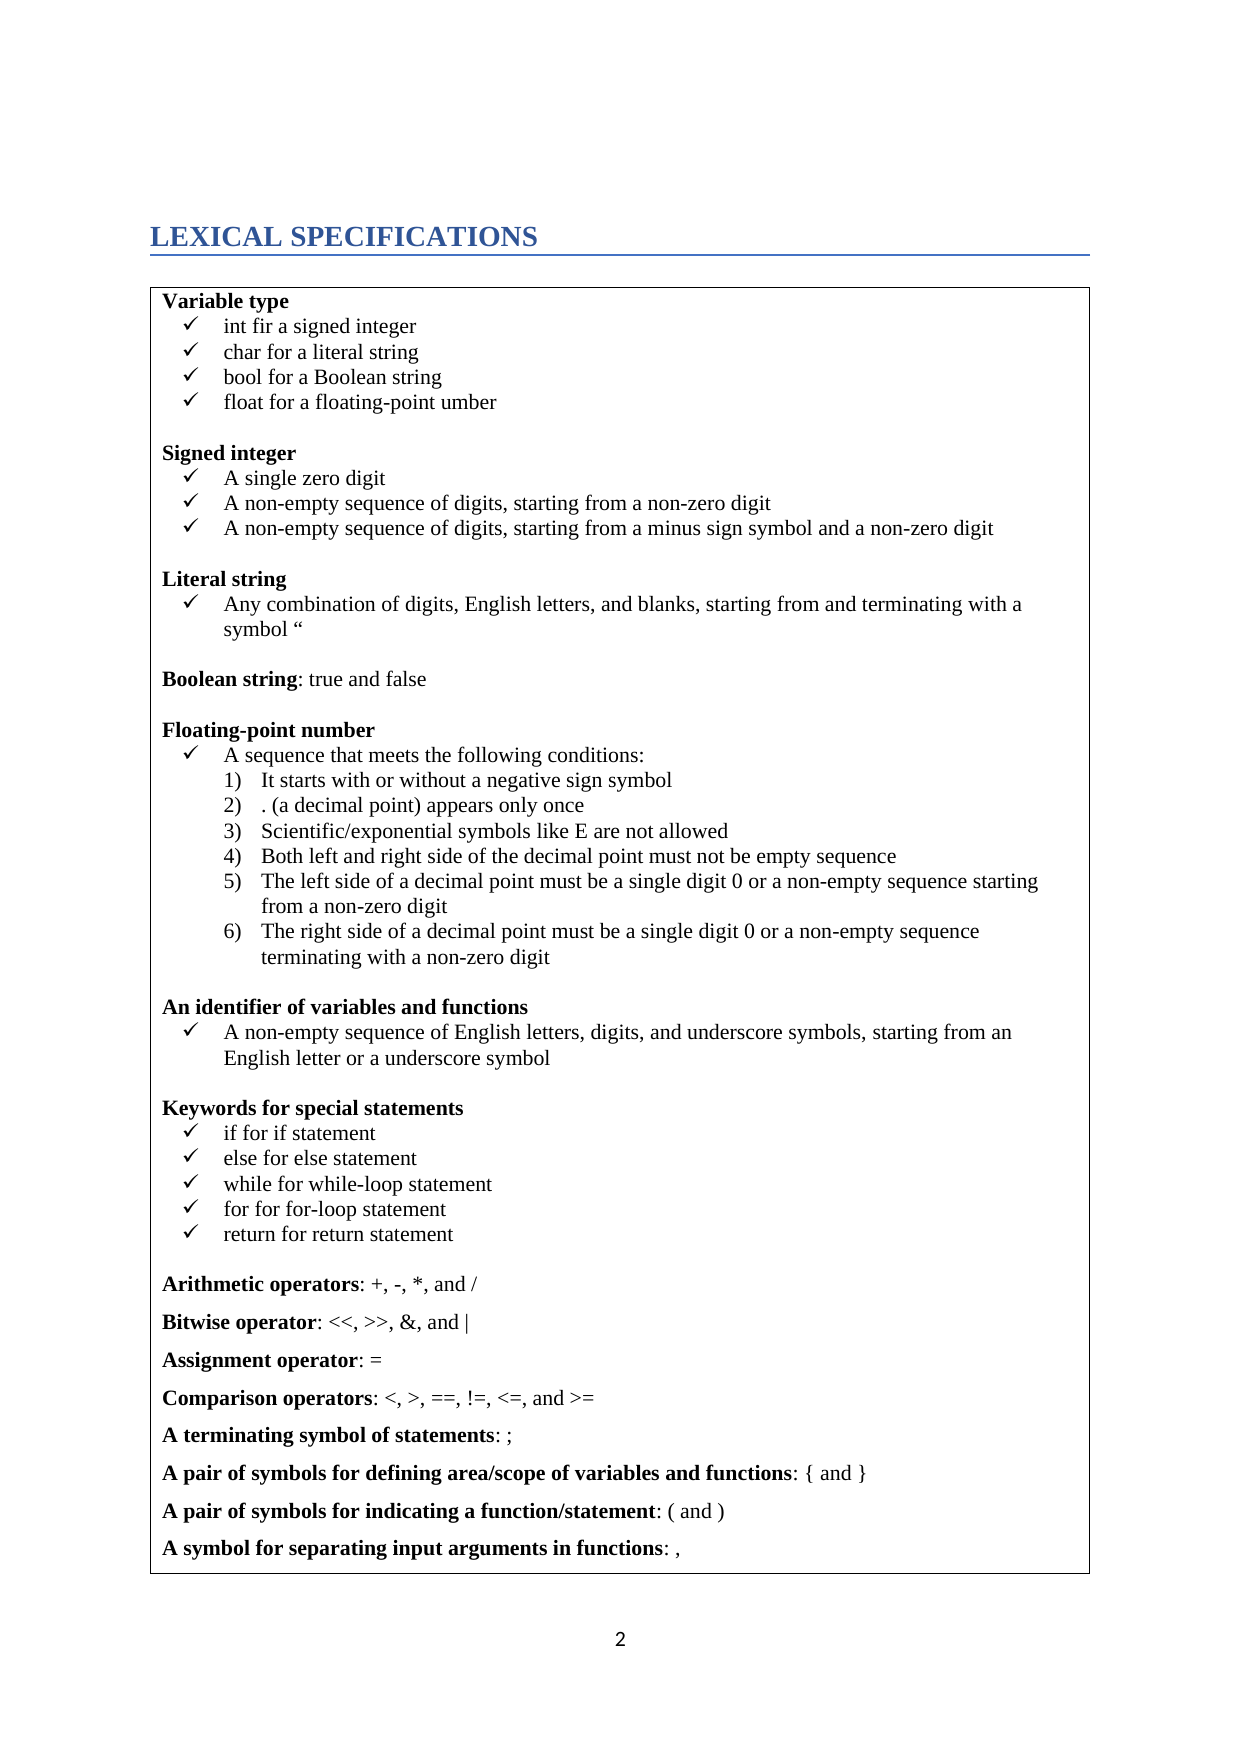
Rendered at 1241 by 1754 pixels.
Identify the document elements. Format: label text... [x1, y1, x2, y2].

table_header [151, 288, 1089, 1573]
subtitle LEXICAL SPECIFICATIONS [150, 219, 1090, 254]
